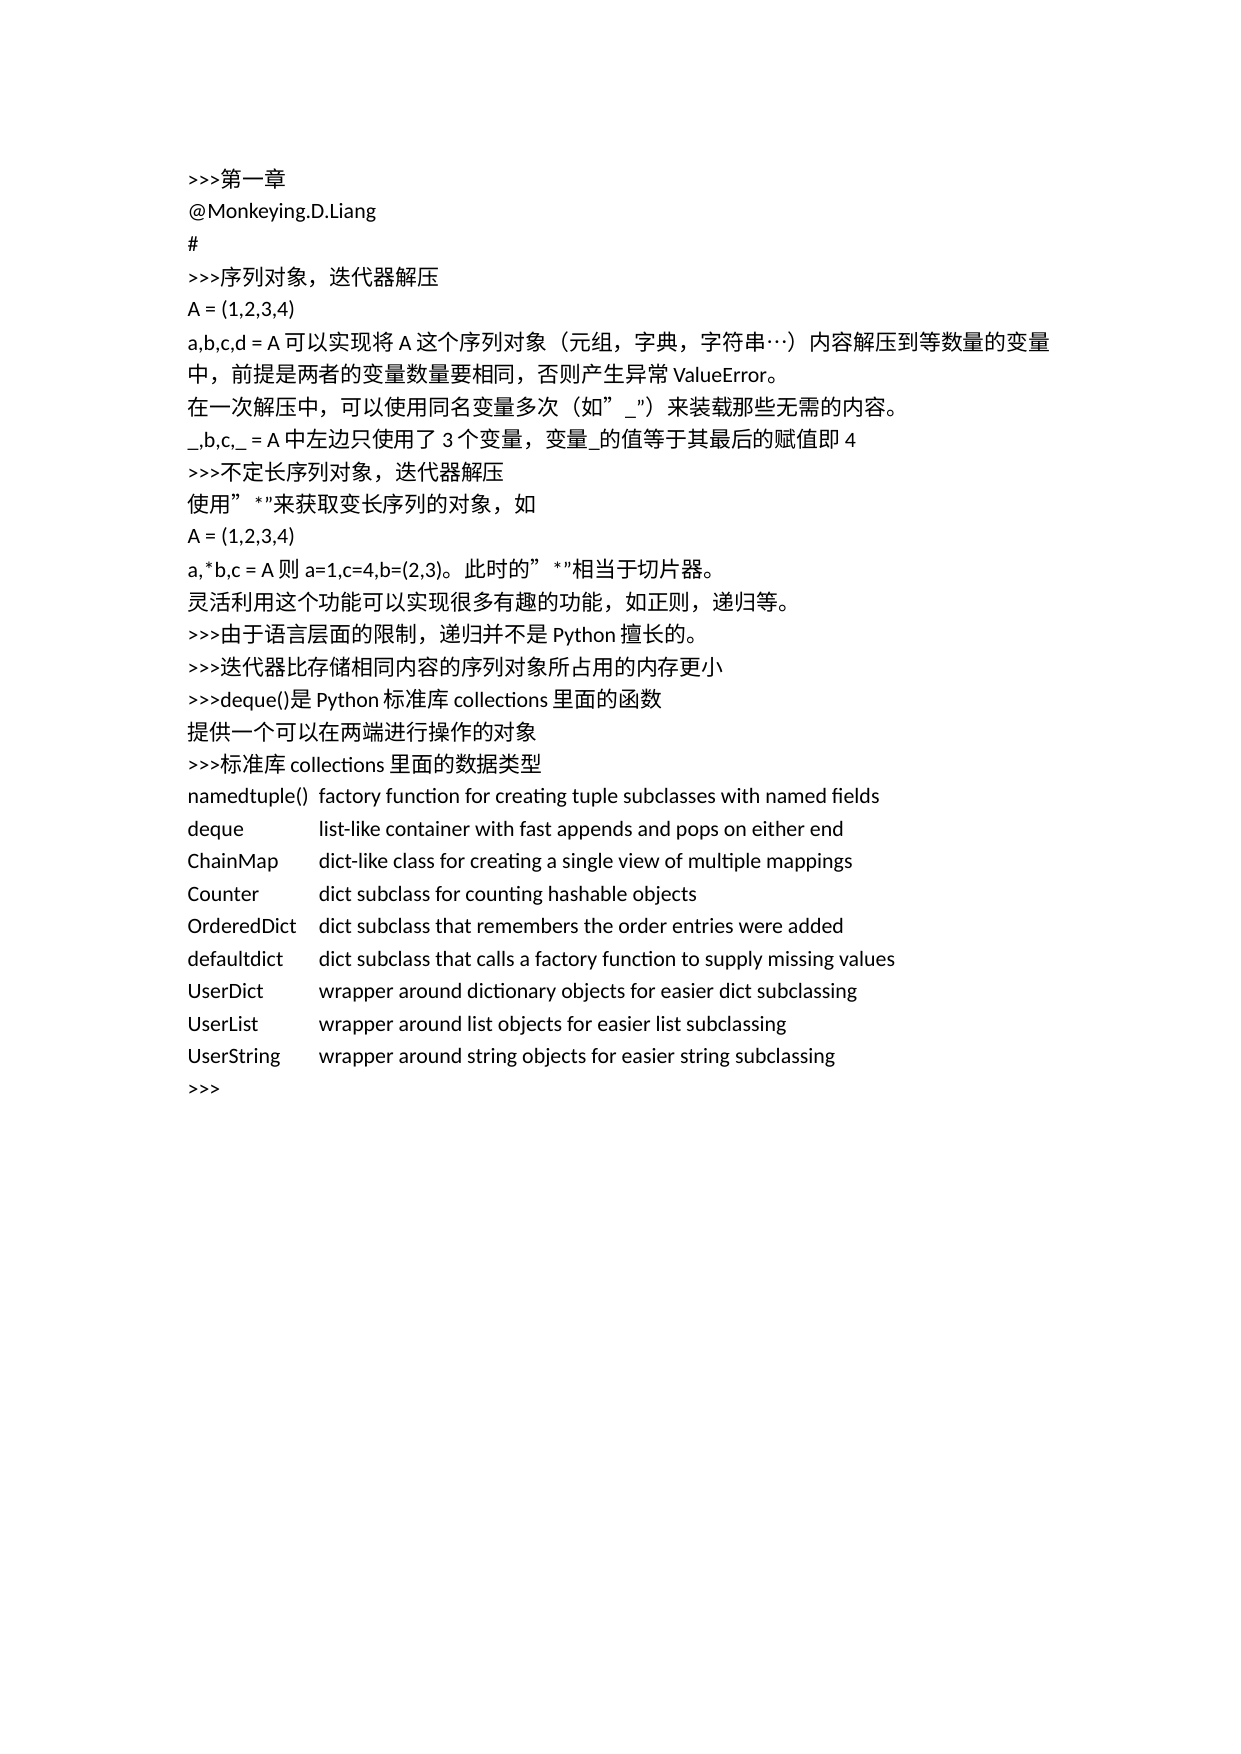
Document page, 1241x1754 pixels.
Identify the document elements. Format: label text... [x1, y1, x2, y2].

text >>>序列对象，迭代器解压 [187, 259, 1053, 292]
text _,b,c,_ = A中左边只使用了3个变量，变量_的值等于其最后的赋值即4 [187, 422, 1053, 454]
text >>>deque()是Python标准库collections里面的函数 [187, 682, 1053, 714]
text a,*b,c = A则a=1,c=4,b=(2,3)。此时的”*”相当于切片器。 [187, 552, 1053, 584]
text 灵活利用这个功能可以实现很多有趣的功能，如正则，递归等。 [187, 584, 1053, 617]
text a,b,c,d = A可以实现将A这个序列对象（元组，字典，字符串…）内容解压到等数量的变量中，前提是两者的变量数量要相同，否则产生异常ValueError。 [187, 324, 1053, 389]
text >>>第一章 [187, 162, 1053, 194]
text >>> [187, 1072, 1053, 1104]
text UserDict wrapper around dictionary objects for easier dict subclassing [187, 974, 1053, 1007]
text >>>标准库collections里面的数据类型 [187, 747, 1053, 779]
text 在一次解压中，可以使用同名变量多次（如”_”）来装载那些无需的内容。 [187, 389, 1053, 422]
text UserString wrapper around string objects for easier string subclassing [187, 1039, 1053, 1072]
text 提供一个可以在两端进行操作的对象 [187, 714, 1053, 747]
text Counter dict subclass for counting hashable objects [187, 877, 1053, 909]
text A = (1,2,3,4) [187, 292, 1053, 324]
text UserList wrapper around list objects for easier list subclassing [187, 1007, 1053, 1039]
text defaultdict dict subclass that calls a factory function to supply missing values [187, 942, 1053, 974]
text @Monkeying.D.Liang [187, 194, 1053, 227]
text >>>不定长序列对象，迭代器解压 [187, 454, 1053, 487]
text A = (1,2,3,4) [187, 519, 1053, 552]
text namedtuple() factory function for creating tuple subclasses with named fields [187, 779, 1053, 812]
text deque list-like container with fast appends and pops on either end [187, 812, 1053, 844]
text # [187, 227, 1053, 259]
text >>>迭代器比存储相同内容的序列对象所占用的内存更小 [187, 649, 1053, 682]
text >>>由于语言层面的限制，递归并不是Python擅长的。 [187, 617, 1053, 649]
text 使用”*”来获取变长序列的对象，如 [187, 487, 1053, 519]
text OrderedDict dict subclass that remembers the order entries were added [187, 909, 1053, 942]
text ChainMap dict-like class for creating a single view of multiple mappings [187, 844, 1053, 877]
